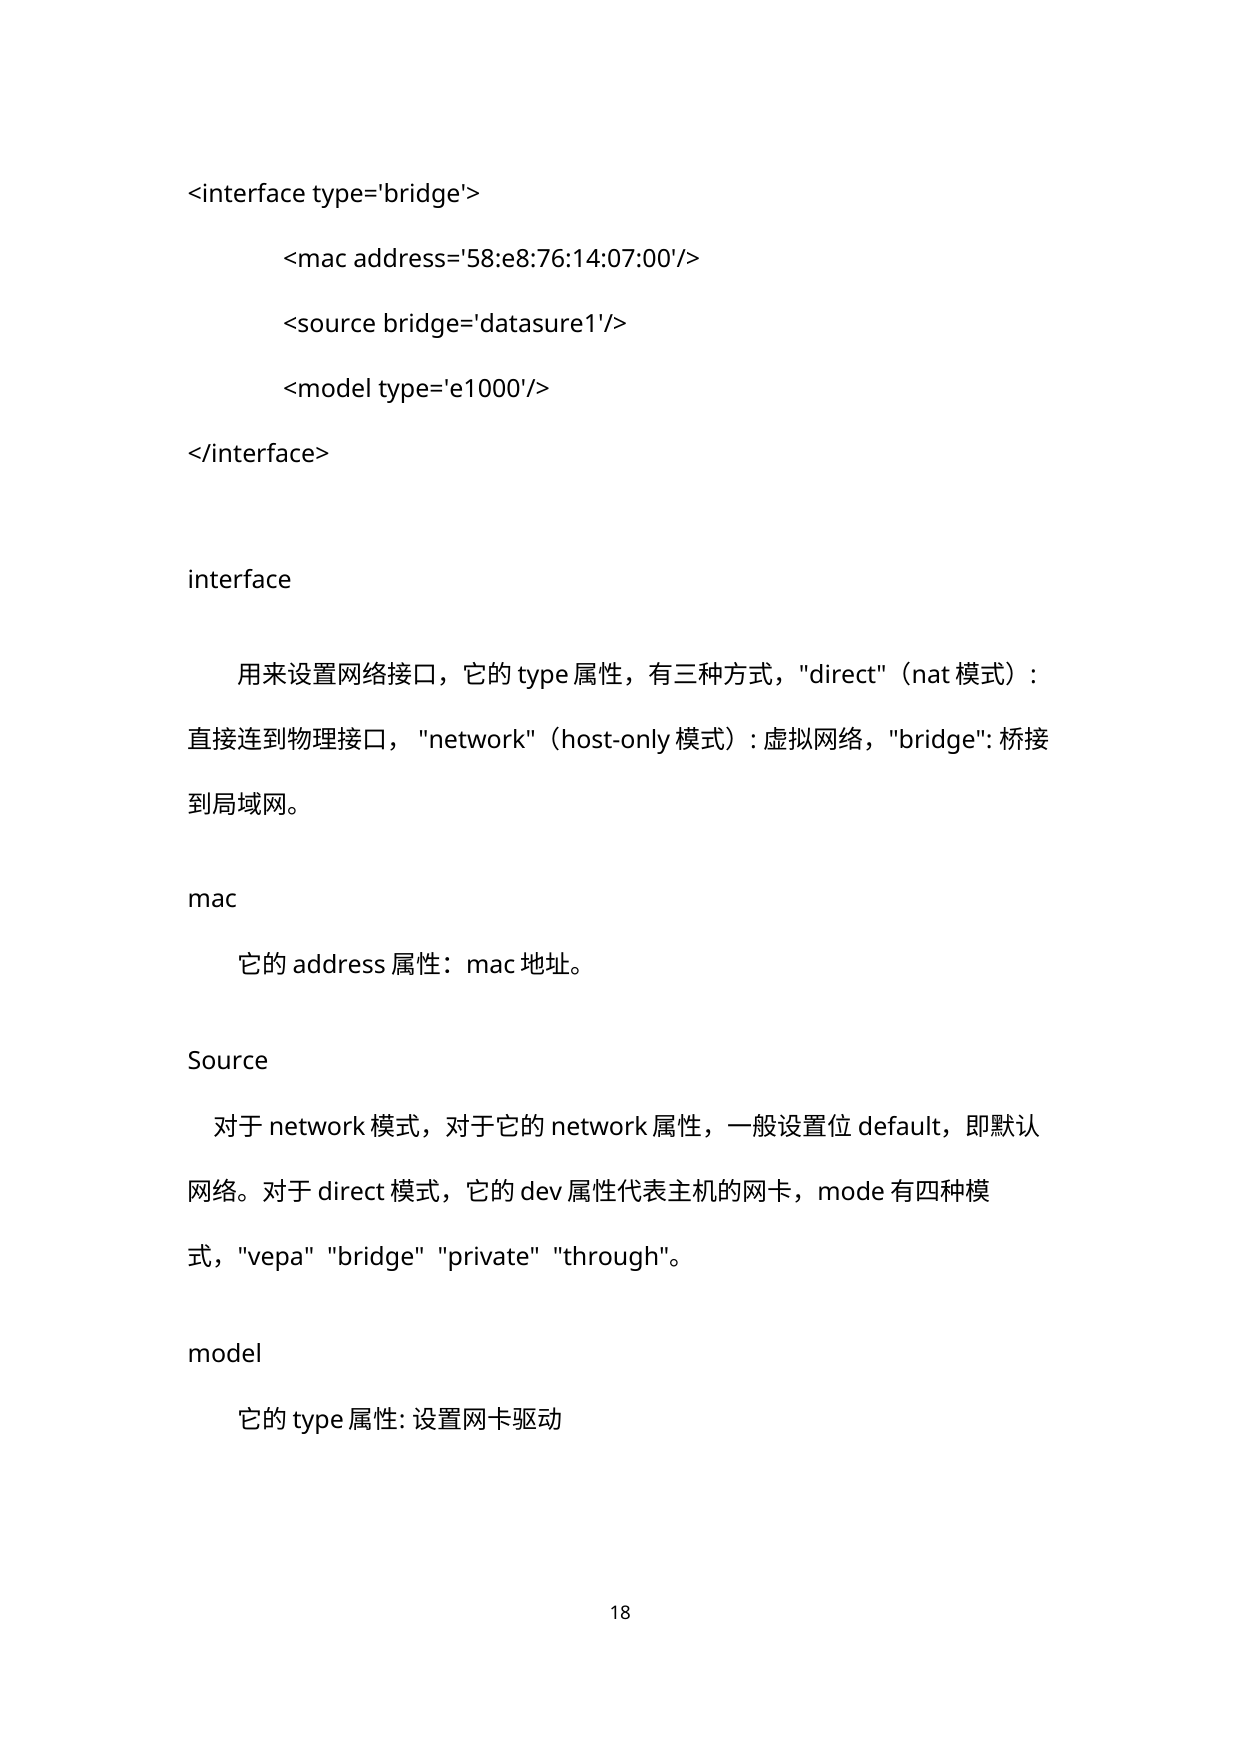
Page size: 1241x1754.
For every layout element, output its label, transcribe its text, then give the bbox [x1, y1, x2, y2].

text 用来设置网络接口，它的type属性，有三种方式，"direct"（nat模式）: 直接连到物理接口， "network"（host-only模式）: 虚拟网络，"bridge": 桥接到局域网。 [187, 641, 1053, 836]
text mac [187, 865, 1053, 930]
text 它的address属性：mac地址。 [187, 930, 1053, 995]
text 对于network模式，对于它的network属性，一般设置位default，即默认网络。对于direct模式，它的dev属性代表主机的网卡，mode有四种模式，"vepa" "bridge" "private" "through"。 [187, 1092, 1053, 1287]
text <model type='e1000'/> [187, 355, 1053, 420]
text </interface> [187, 420, 1053, 485]
text 它的type属性: 设置网卡驱动 [187, 1385, 1053, 1450]
text interface [187, 546, 1053, 611]
text model [187, 1320, 1053, 1385]
text <interface type='bridge'> [187, 160, 1053, 225]
text Source [187, 1027, 1053, 1092]
text <mac address='58:e8:76:14:07:00'/> [187, 225, 1053, 290]
text <source bridge='datasure1'/> [187, 290, 1053, 355]
